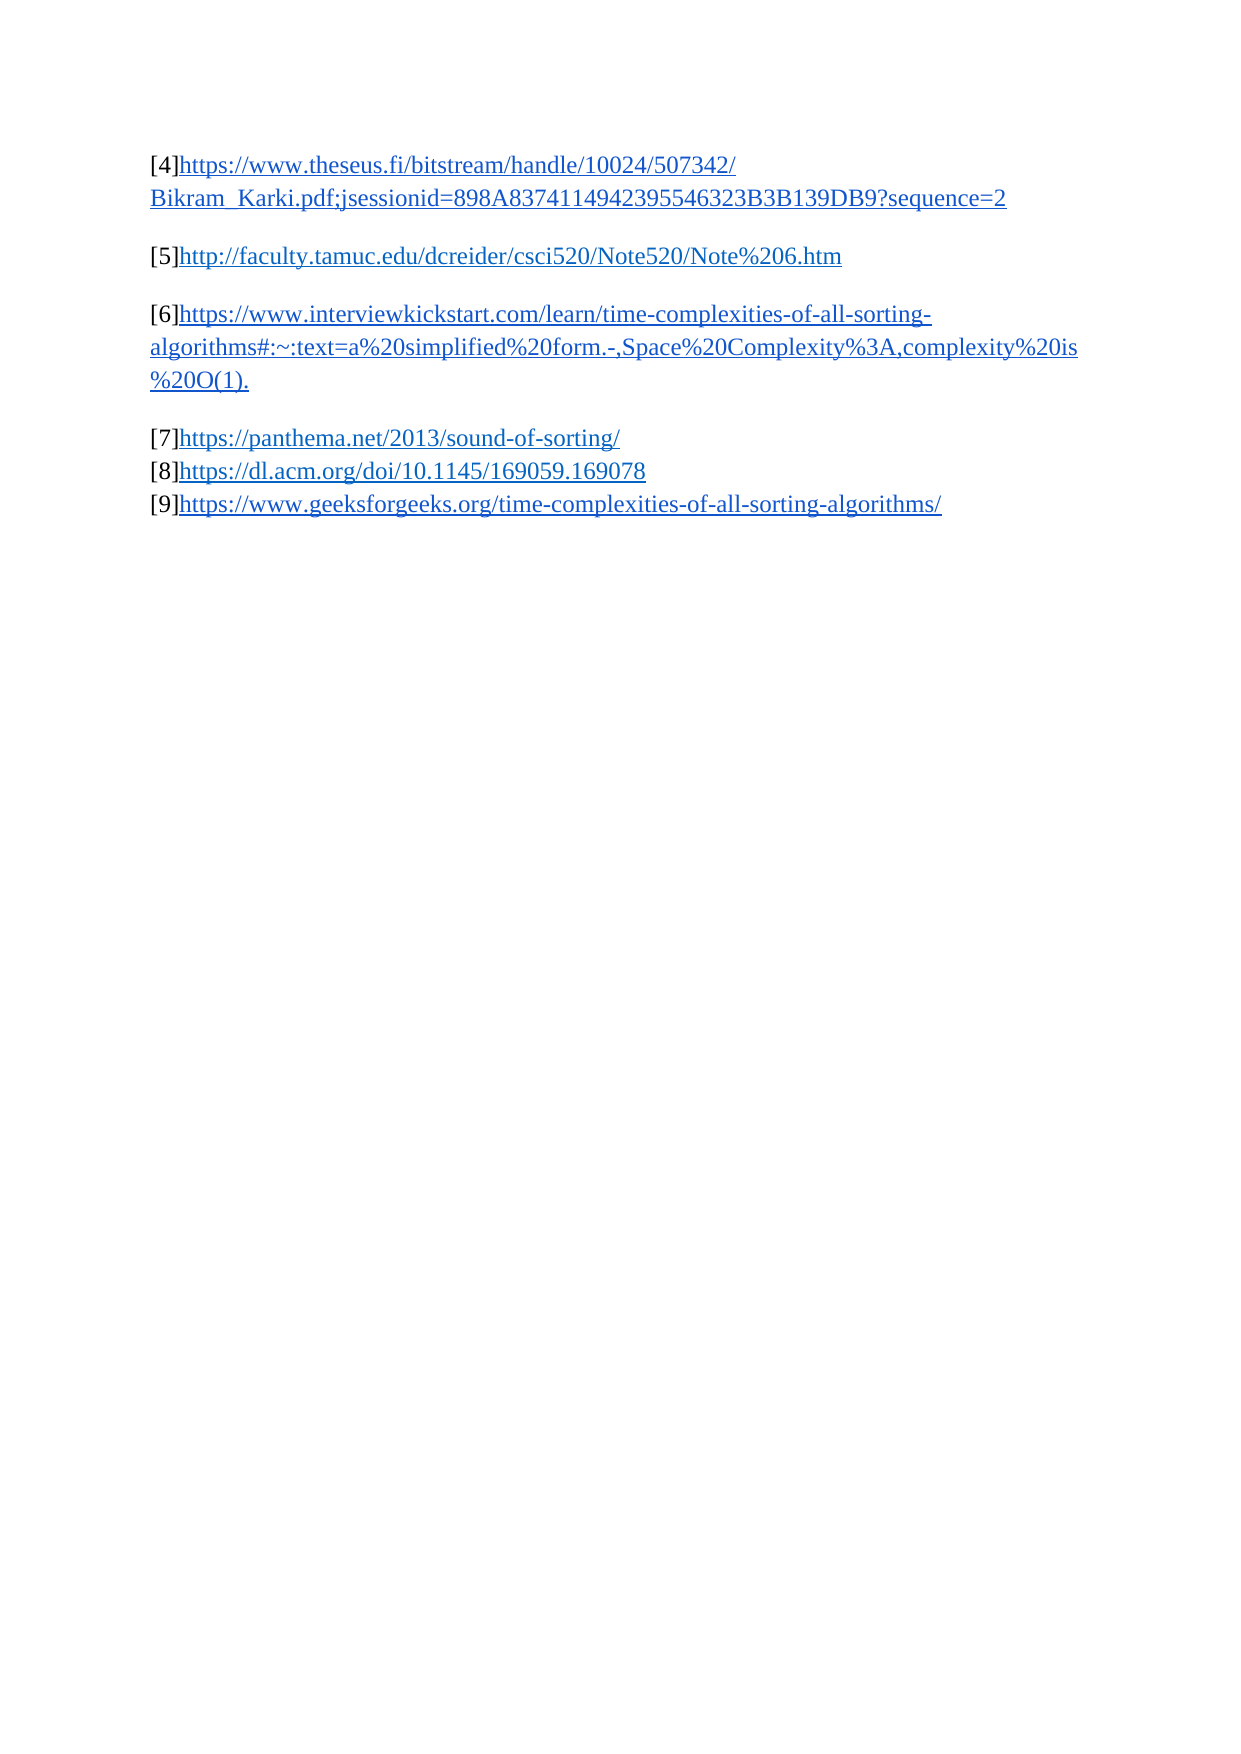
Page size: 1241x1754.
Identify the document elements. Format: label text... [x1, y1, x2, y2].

text [4]https://www.theseus.fi/bitstream/handle/10024/507342/Bikram_Karki.pdf;jsessionid=898A8374114942395546323B3B139DB9?sequence=2 [150, 150, 1090, 212]
text [6]https://www.interviewkickstart.com/learn/time-complexities-of-all-sorting-algorithms#:~:text=a%20simplified%20form.-,Space%20Complexity%3A,complexity%20is%20O(1). [150, 299, 1090, 394]
text [7]https://panthema.net/2013/sound-of-sorting/ [150, 423, 1090, 452]
text [5]http://faculty.tamuc.edu/dcreider/csci520/Note520/Note%206.htm [150, 241, 1090, 270]
text [8]https://dl.acm.org/doi/10.1145/169059.169078 [150, 456, 1090, 485]
text [9]https://www.geeksforgeeks.org/time-complexities-of-all-sorting-algorithms/ [150, 489, 1090, 518]
